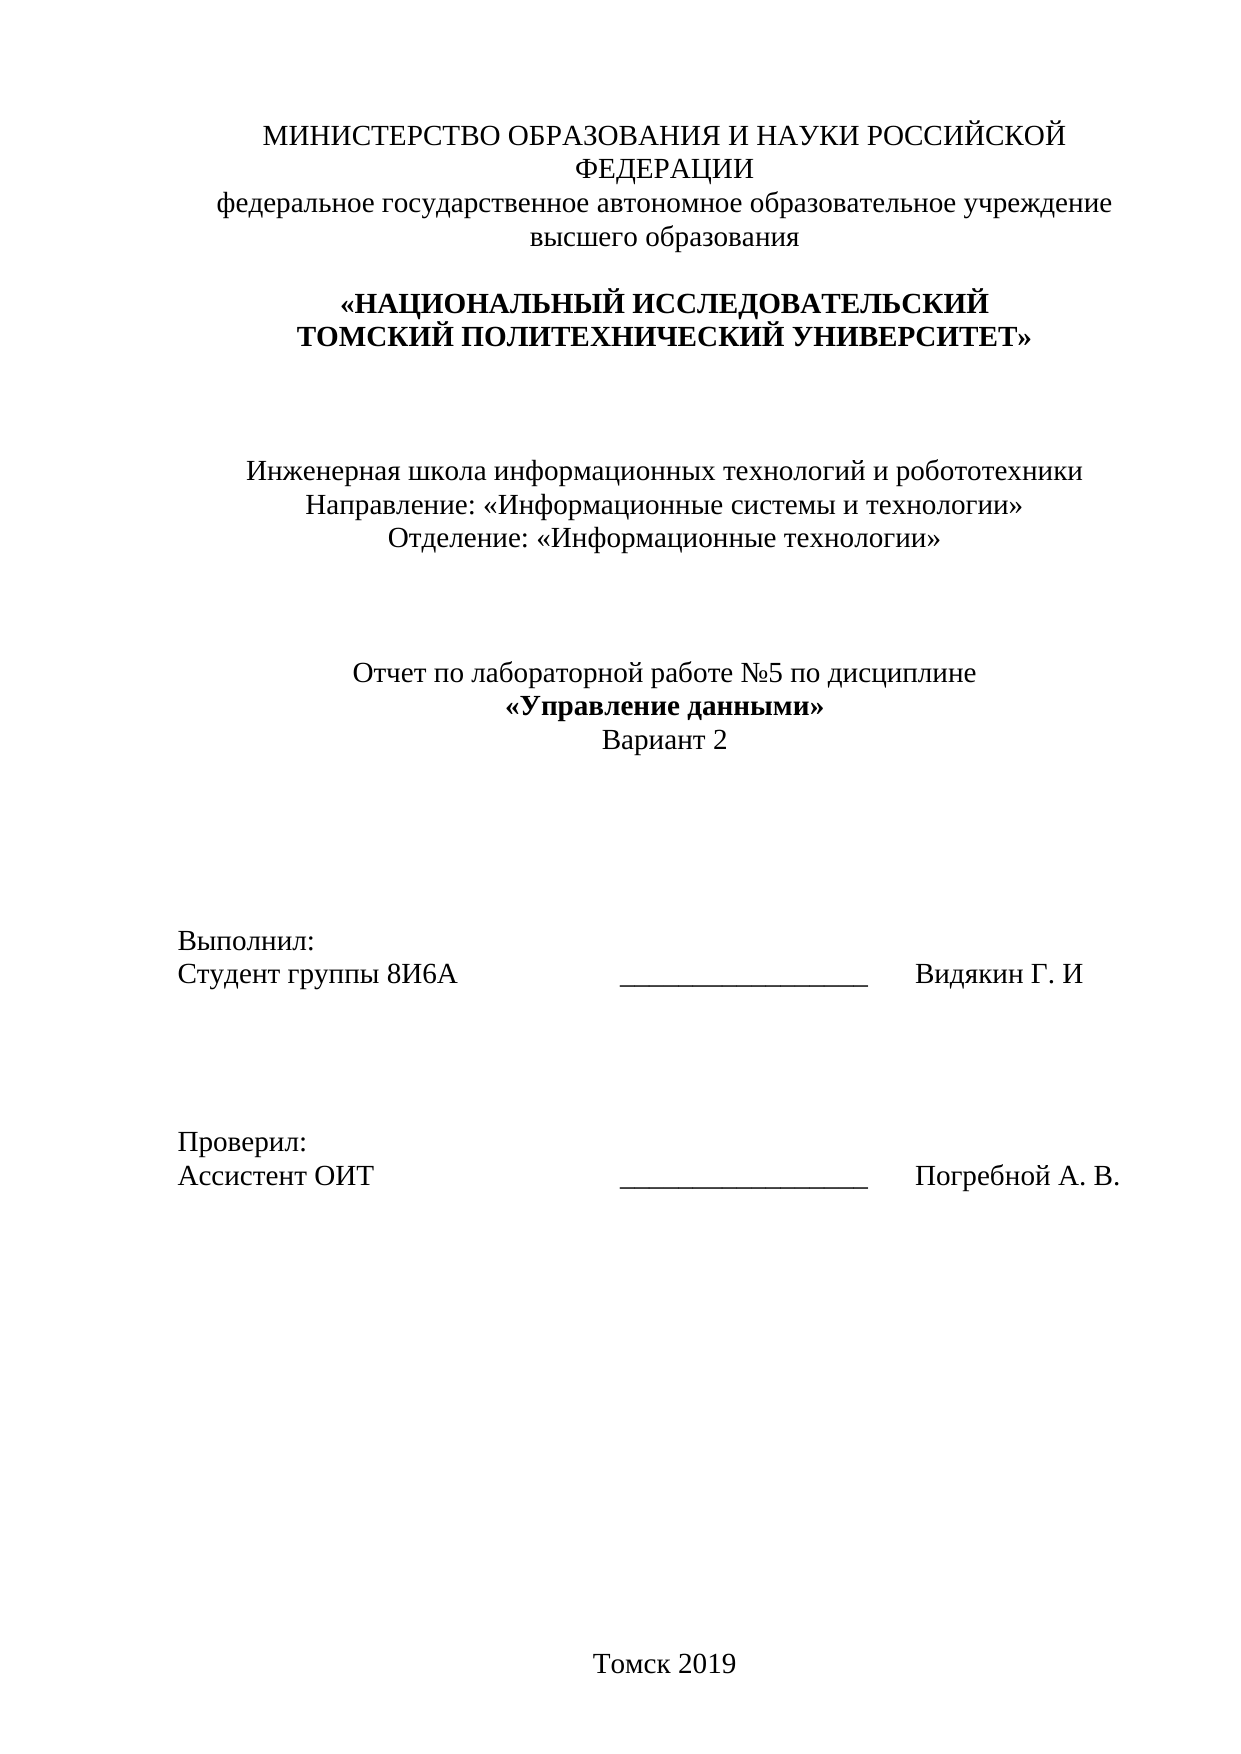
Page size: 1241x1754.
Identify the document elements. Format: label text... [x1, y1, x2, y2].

text «Управление данными» [177, 688, 1152, 722]
text ТОМСКИЙ ПОЛИТЕХНИЧЕСКИЙ УНИВЕРСИТЕТ» [177, 319, 1152, 353]
text Проверил: [177, 1124, 1152, 1158]
text федеральное государственное автономное образовательное учреждение [177, 185, 1152, 219]
text Отделение: «Информационные технологии» [177, 521, 1152, 554]
text Отчет по лабораторной работе №5 по дисциплине [177, 655, 1152, 688]
text Выполнил: [177, 923, 1152, 957]
text «НАЦИОНАЛЬНЫЙ ИССЛЕДОВАТЕЛЬСКИЙ [177, 286, 1152, 319]
text Инженерная школа информационных технологий и робототехники [177, 453, 1152, 487]
text Студент группы 8И6А _________________ Видякин Г. И [177, 957, 1152, 990]
text высшего образования [177, 219, 1152, 252]
text Направление: «Информационные системы и технологии» [177, 487, 1152, 521]
text Ассистент ОИТ _________________ Погребной А. В. [177, 1158, 1152, 1191]
text Вариант 2 [177, 722, 1152, 755]
text МИНИСТЕРСТВО ОБРАЗОВАНИЯ И НАУКИ РОССИЙСКОЙ ФЕДЕРАЦИИ [177, 118, 1152, 185]
